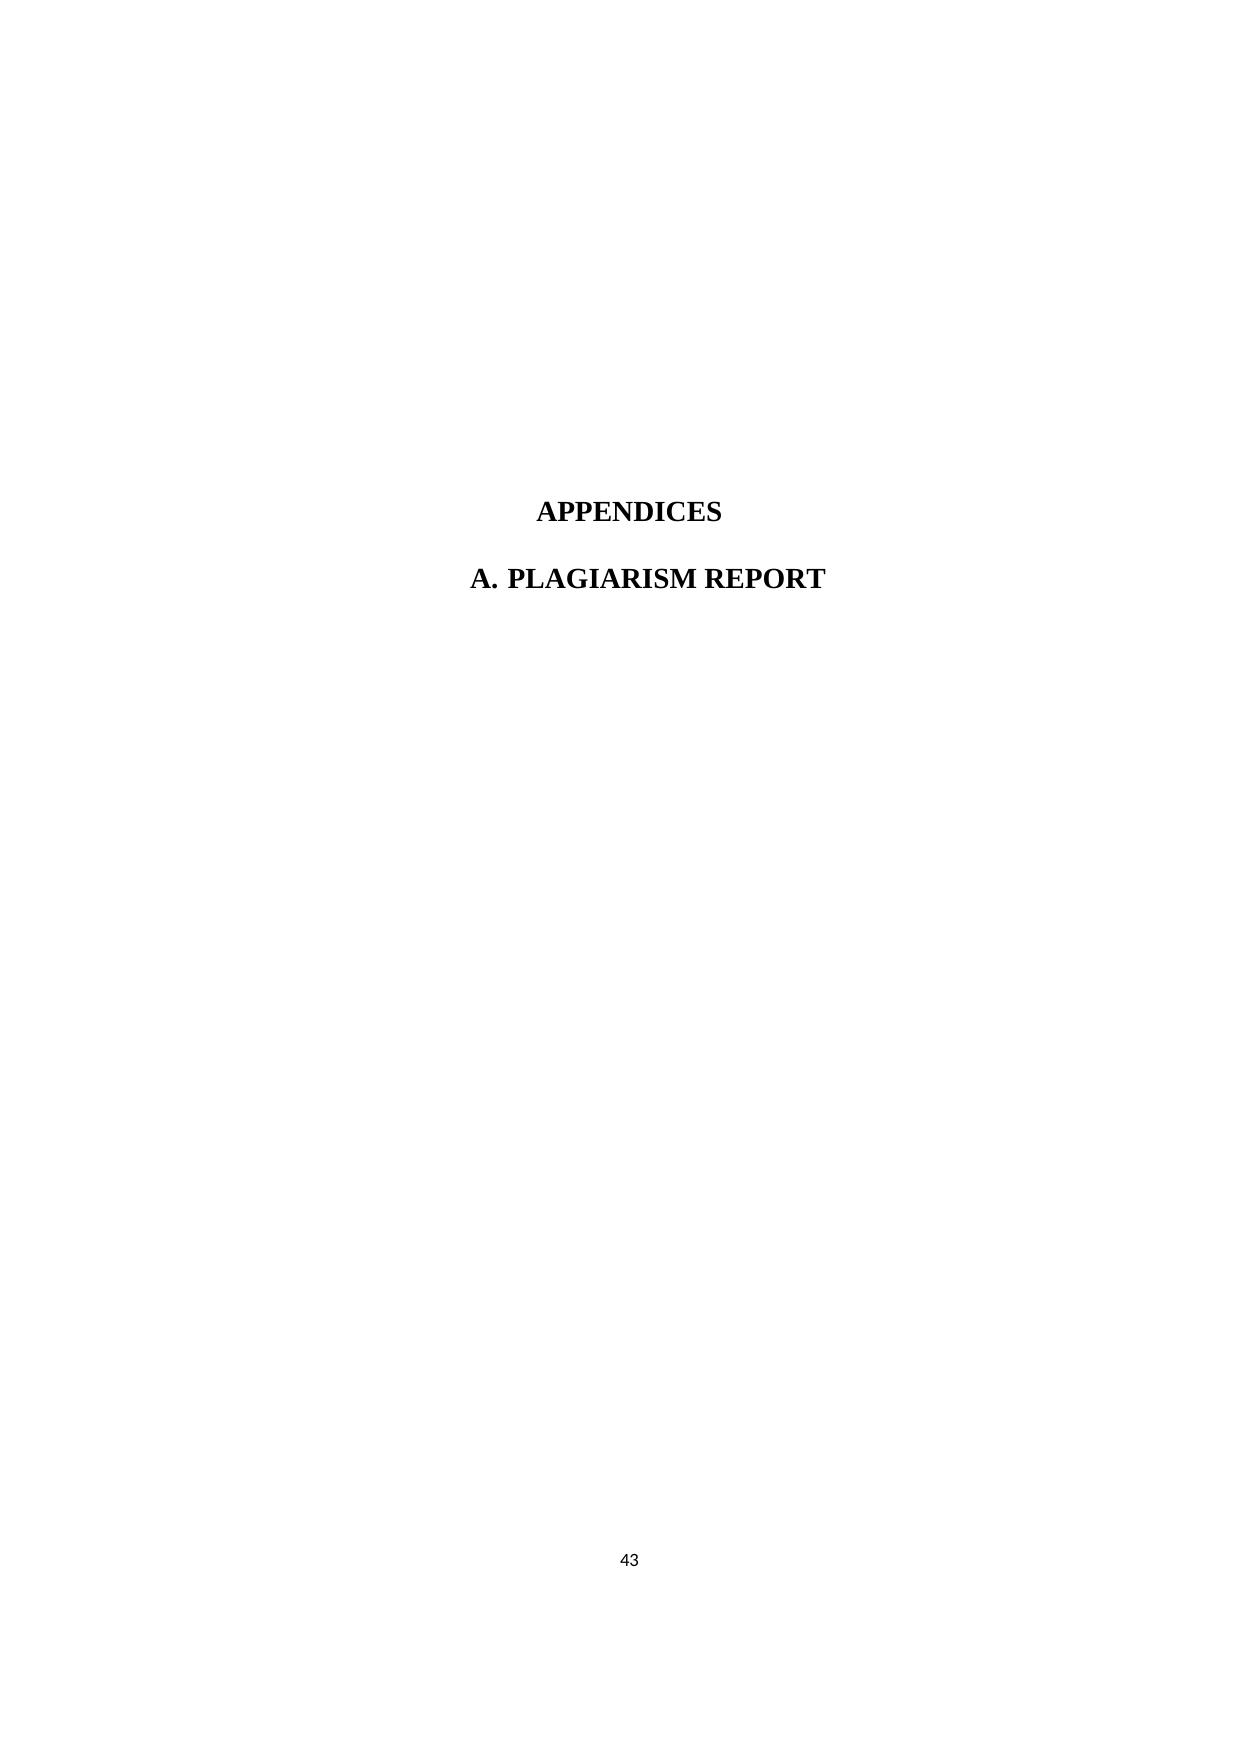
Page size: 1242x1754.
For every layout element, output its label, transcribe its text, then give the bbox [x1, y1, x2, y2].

text APPENDICES [92, 494, 1167, 528]
list PLAGIARISM REPORT [129, 561, 1167, 595]
